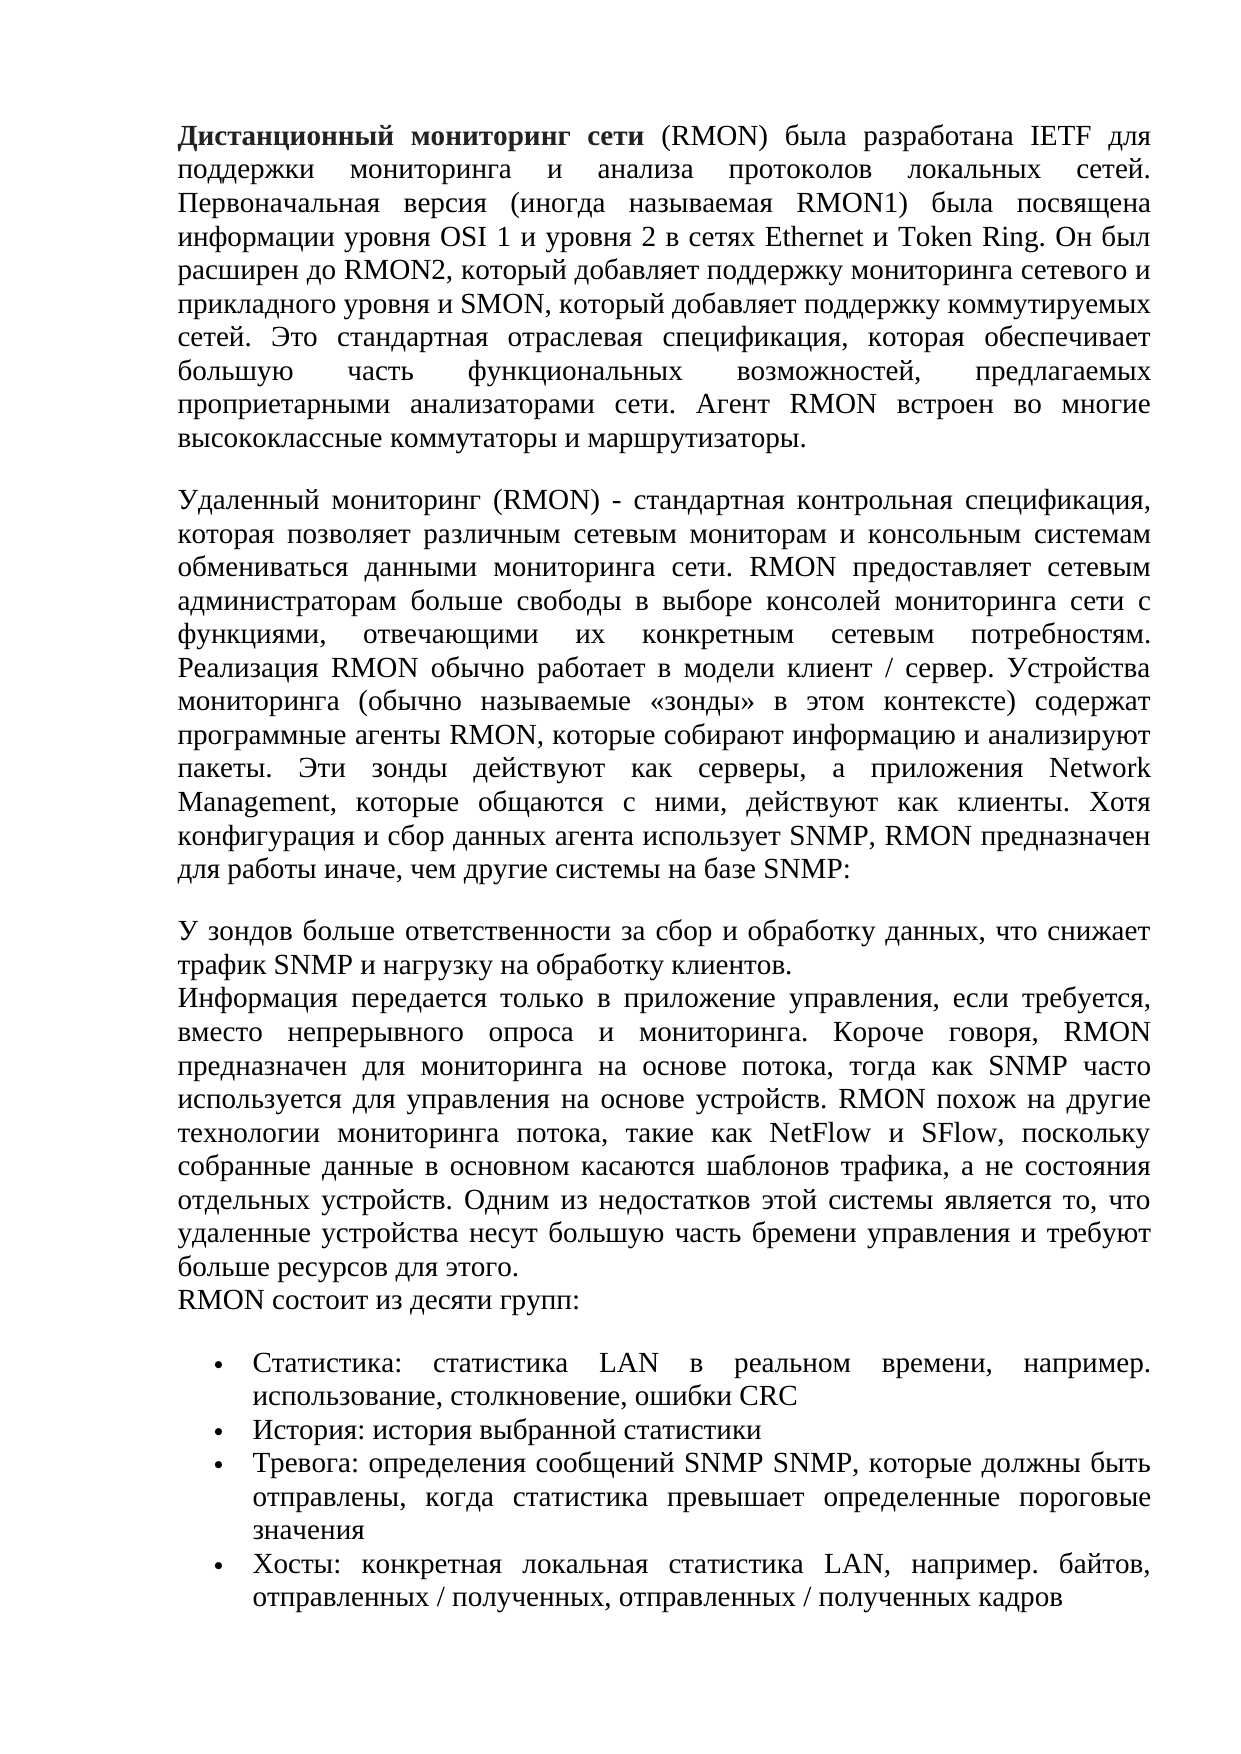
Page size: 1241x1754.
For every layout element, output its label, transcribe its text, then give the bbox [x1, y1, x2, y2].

list История: история выбранной статистики [215, 1412, 1152, 1445]
text Информация передается только в приложение управления, если требуется, вместо непрерывного опроса и мониторинга. Короче говоря, RMON предназначен для мониторинга на основе потока, тогда как SNMP часто используется для управления на основе устройств. RMON похож на другие технологии мониторинга потока, такие как NetFlow и SFlow, поскольку собранные данные в основном касаются шаблонов трафика, а не состояния отдельных устройств. Одним из недостатков этой системы является то, что удаленные устройства несут большую часть бремени управления и требуют больше ресурсов для этого. [177, 981, 1152, 1282]
text У зондов больше ответственности за сбор и обработку данных, что снижает трафик SNMP и нагрузку на обработку клиентов. [177, 913, 1152, 981]
text Дистанционный мониторинг сети (RMON) была разработана IETF для поддержки мониторинга и анализа протоколов локальных сетей. Первоначальная версия (иногда называемая RMON1) была посвящена информации уровня OSI 1 и уровня 2 в сетях Ethernet и Token Ring. Он был расширен до RMON2, который добавляет поддержку мониторинга сетевого и прикладного уровня и SMON, который добавляет поддержку коммутируемых сетей. Это стандартная отраслевая спецификация, которая обеспечивает большую часть функциональных возможностей, предлагаемых проприетарными анализаторами сети. Агент RMON встроен во многие высококлассные коммутаторы и маршрутизаторы. [177, 118, 1152, 453]
text Удаленный мониторинг (RMON) - стандартная контрольная спецификация, которая позволяет различным сетевым мониторам и консольным системам обмениваться данными мониторинга сети. RMON предоставляет сетевым администраторам больше свободы в выборе консолей мониторинга сети с функциями, отвечающими их конкретным сетевым потребностям. Реализация RMON обычно работает в модели клиент / сервер. Устройства мониторинга (обычно называемые «зонды» в этом контексте) содержат программные агенты RMON, которые собирают информацию и анализируют пакеты. Эти зонды действуют как серверы, а приложения Network Management, которые общаются с ними, действуют как клиенты. Хотя конфигурация и сбор данных агента использует SNMP, RMON предназначен для работы иначе, чем другие системы на базе SNMP: [177, 482, 1152, 885]
list Хосты: конкретная локальная статистика LAN, например. байтов, отправленных / полученных, отправленных / полученных кадров [215, 1546, 1152, 1613]
text RMON состоит из десяти групп: [177, 1282, 1152, 1316]
list Статистика: статистика LAN в реальном времени, например. использование, столкновение, ошибки CRC [215, 1345, 1152, 1412]
list Тревога: определения сообщений SNMP SNMP, которые должны быть отправлены, когда статистика превышает определенные пороговые значения [215, 1445, 1152, 1546]
